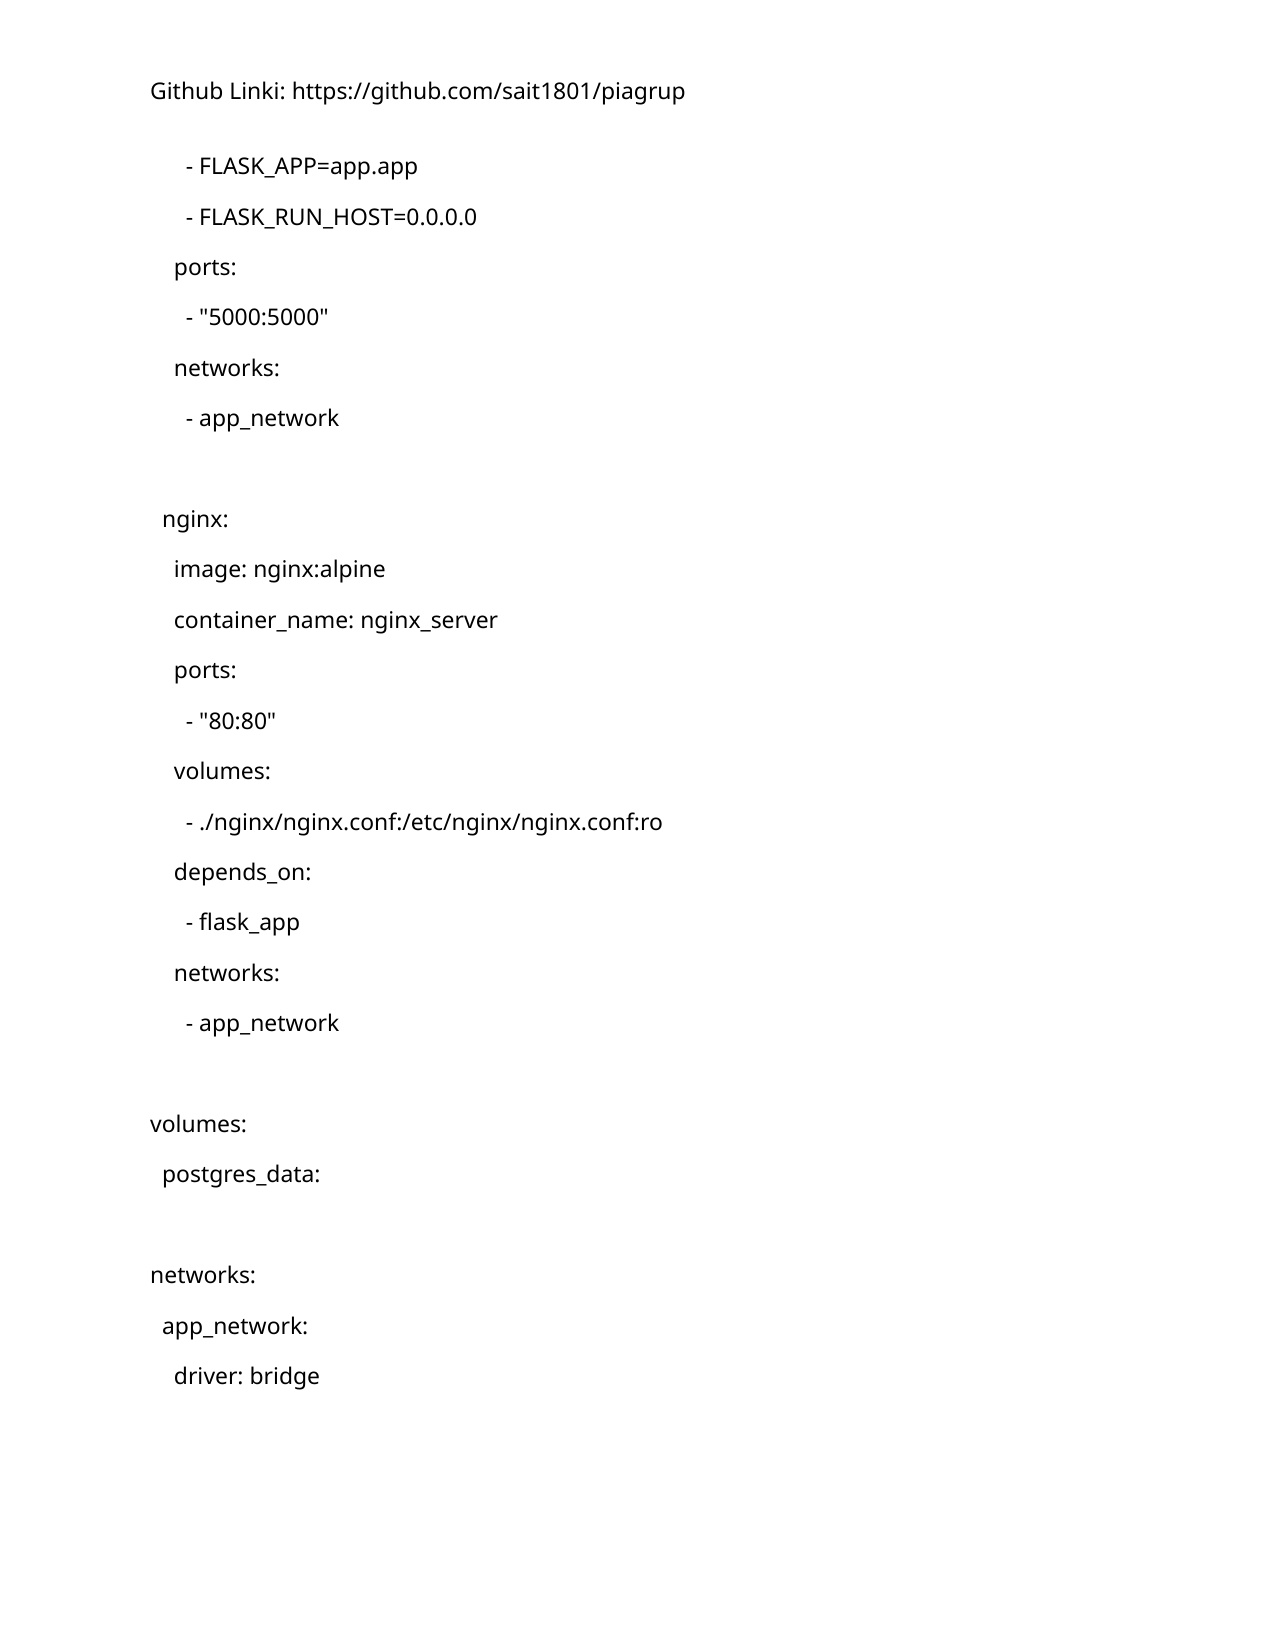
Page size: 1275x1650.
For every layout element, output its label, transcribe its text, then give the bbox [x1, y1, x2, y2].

text networks: [150, 957, 1125, 988]
text - FLASK_RUN_HOST=0.0.0.0 [150, 200, 1125, 232]
text ports: [150, 654, 1125, 685]
text networks: [150, 1259, 1125, 1290]
text - app_network [150, 402, 1125, 433]
text driver: bridge [150, 1360, 1125, 1391]
text volumes: [150, 755, 1125, 786]
text nginx: [150, 503, 1125, 534]
text - ./nginx/nginx.conf:/etc/nginx/nginx.conf:ro [150, 805, 1125, 837]
text - "5000:5000" [150, 301, 1125, 332]
text postgres_data: [150, 1158, 1125, 1189]
text - FLASK_APP=app.app [150, 150, 1125, 181]
text - flask_app [150, 906, 1125, 937]
text depends_on: [150, 856, 1125, 887]
text networks: [150, 352, 1125, 383]
text ports: [150, 251, 1125, 282]
text container_name: nginx_server [150, 604, 1125, 635]
text - app_network [150, 1007, 1125, 1038]
text volumes: [150, 1108, 1125, 1139]
text - "80:80" [150, 704, 1125, 736]
text image: nginx:alpine [150, 553, 1125, 584]
text app_network: [150, 1309, 1125, 1341]
